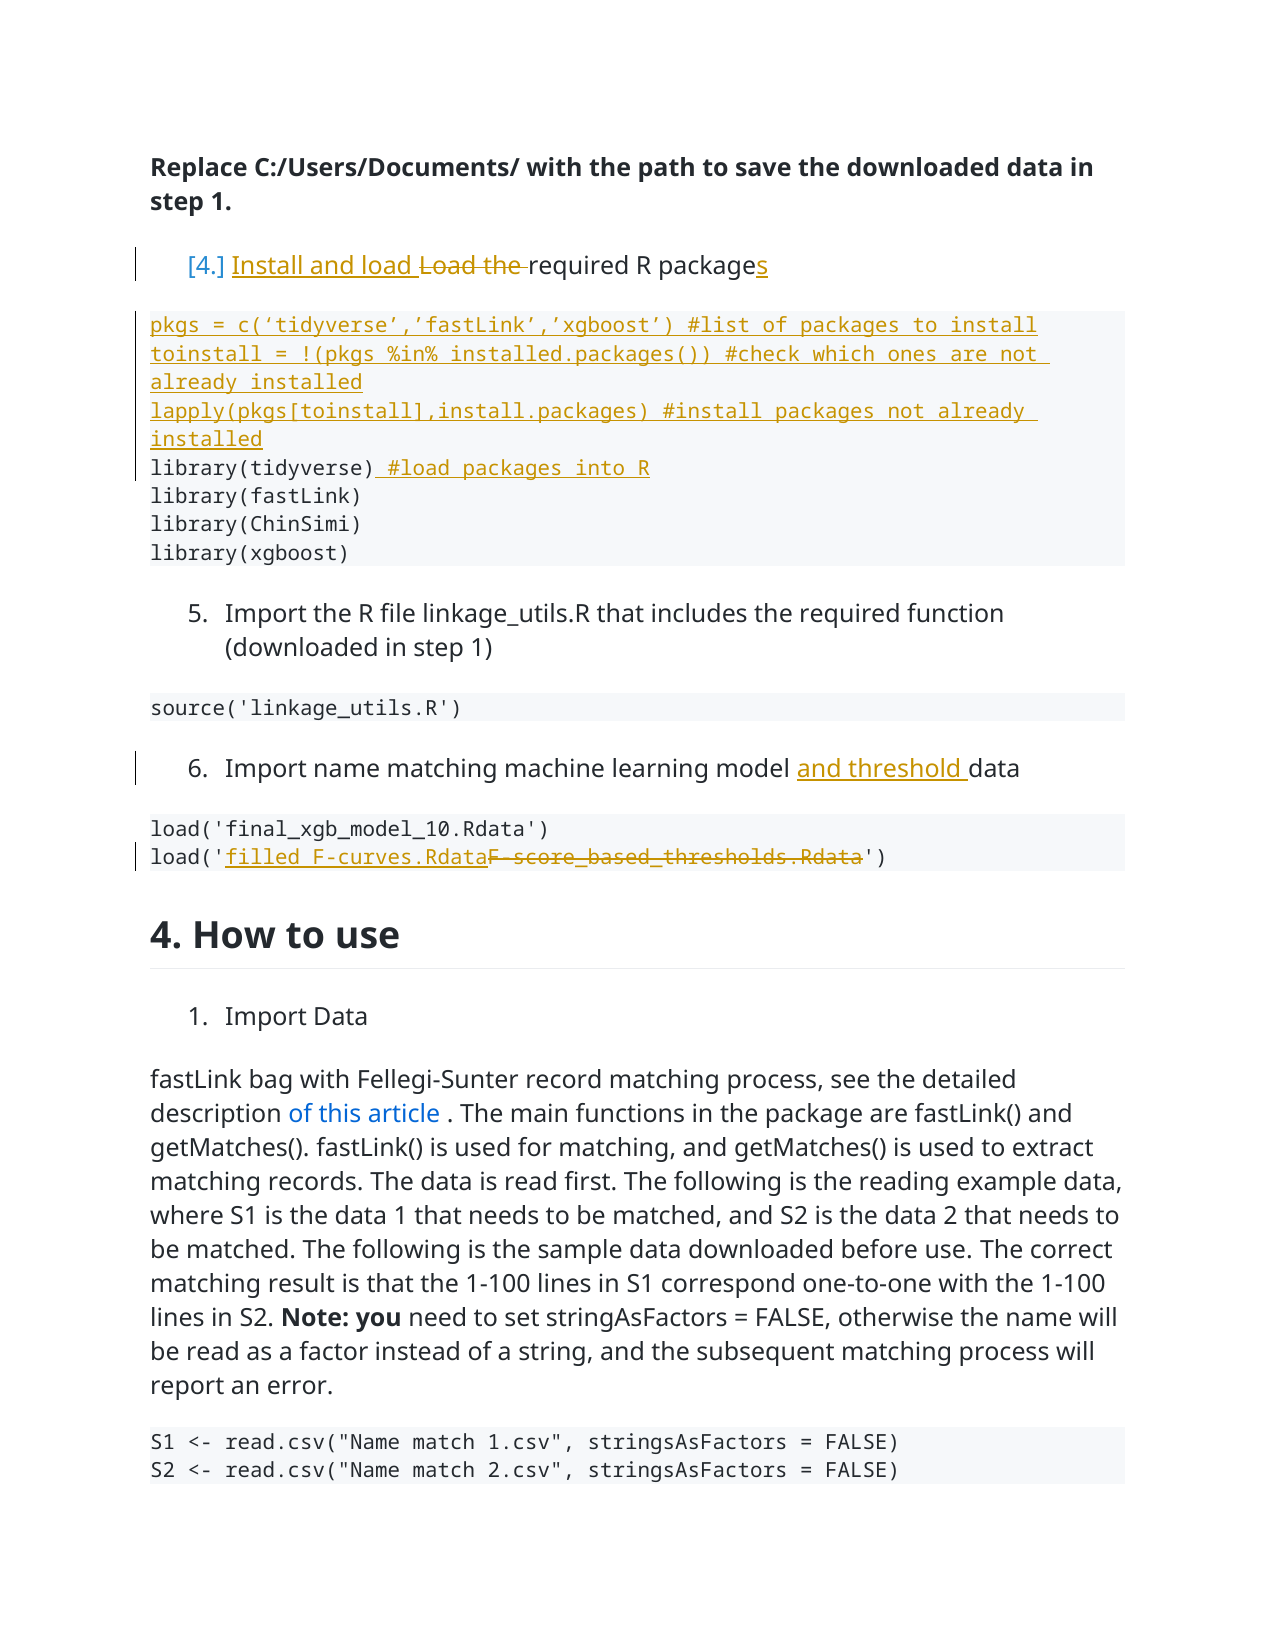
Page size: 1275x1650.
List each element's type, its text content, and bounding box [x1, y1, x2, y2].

text Replace C:/Users/Documents/ with the path to save the downloaded data in step 1. [150, 150, 1125, 218]
list Import Data [187, 998, 1125, 1032]
text load('') [150, 842, 1125, 871]
list required R package [187, 247, 1125, 281]
text S2 <- read.csv("Name match 2.csv", stringsAsFactors = FALSE) [150, 1456, 1125, 1484]
text load('final_xgb_model_10.Rdata') [150, 814, 1125, 842]
text fastLink bag with Fellegi-Sunter record matching process, see the detailed description of this article . The main functions in the package are fastLink() and getMatches(). fastLink() is used for matching, and getMatches() is used to extract matching records. The data is read first. The following is the reading example data, where S1 is the data 1 that needs to be matched, and S2 is the data 2 that needs to be matched. The following is the sample data downloaded before use. The correct matching result is that the 1-100 lines in S1 correspond one-to-one with the 1-100 lines in S2. Note: you need to set stringAsFactors = FALSE, otherwise the name will be read as a factor instead of a string, and the subsequent matching process will report an error. [150, 1061, 1125, 1402]
text library(fastLink) [150, 481, 1125, 509]
text 4. How to use [150, 908, 1125, 968]
text library(tidyverse) [150, 453, 1125, 481]
list Import the R file linkage_utils.R that includes the required function (downloaded in step 1) [187, 596, 1125, 664]
text source('linkage_utils.R') [150, 693, 1125, 721]
text library(ChinSimi) [150, 509, 1125, 538]
text library(xgboost) [150, 538, 1125, 566]
list Import name matching machine learning model data [187, 751, 1125, 784]
text S1 <- read.csv("Name match 1.csv", stringsAsFactors = FALSE) [150, 1427, 1125, 1456]
